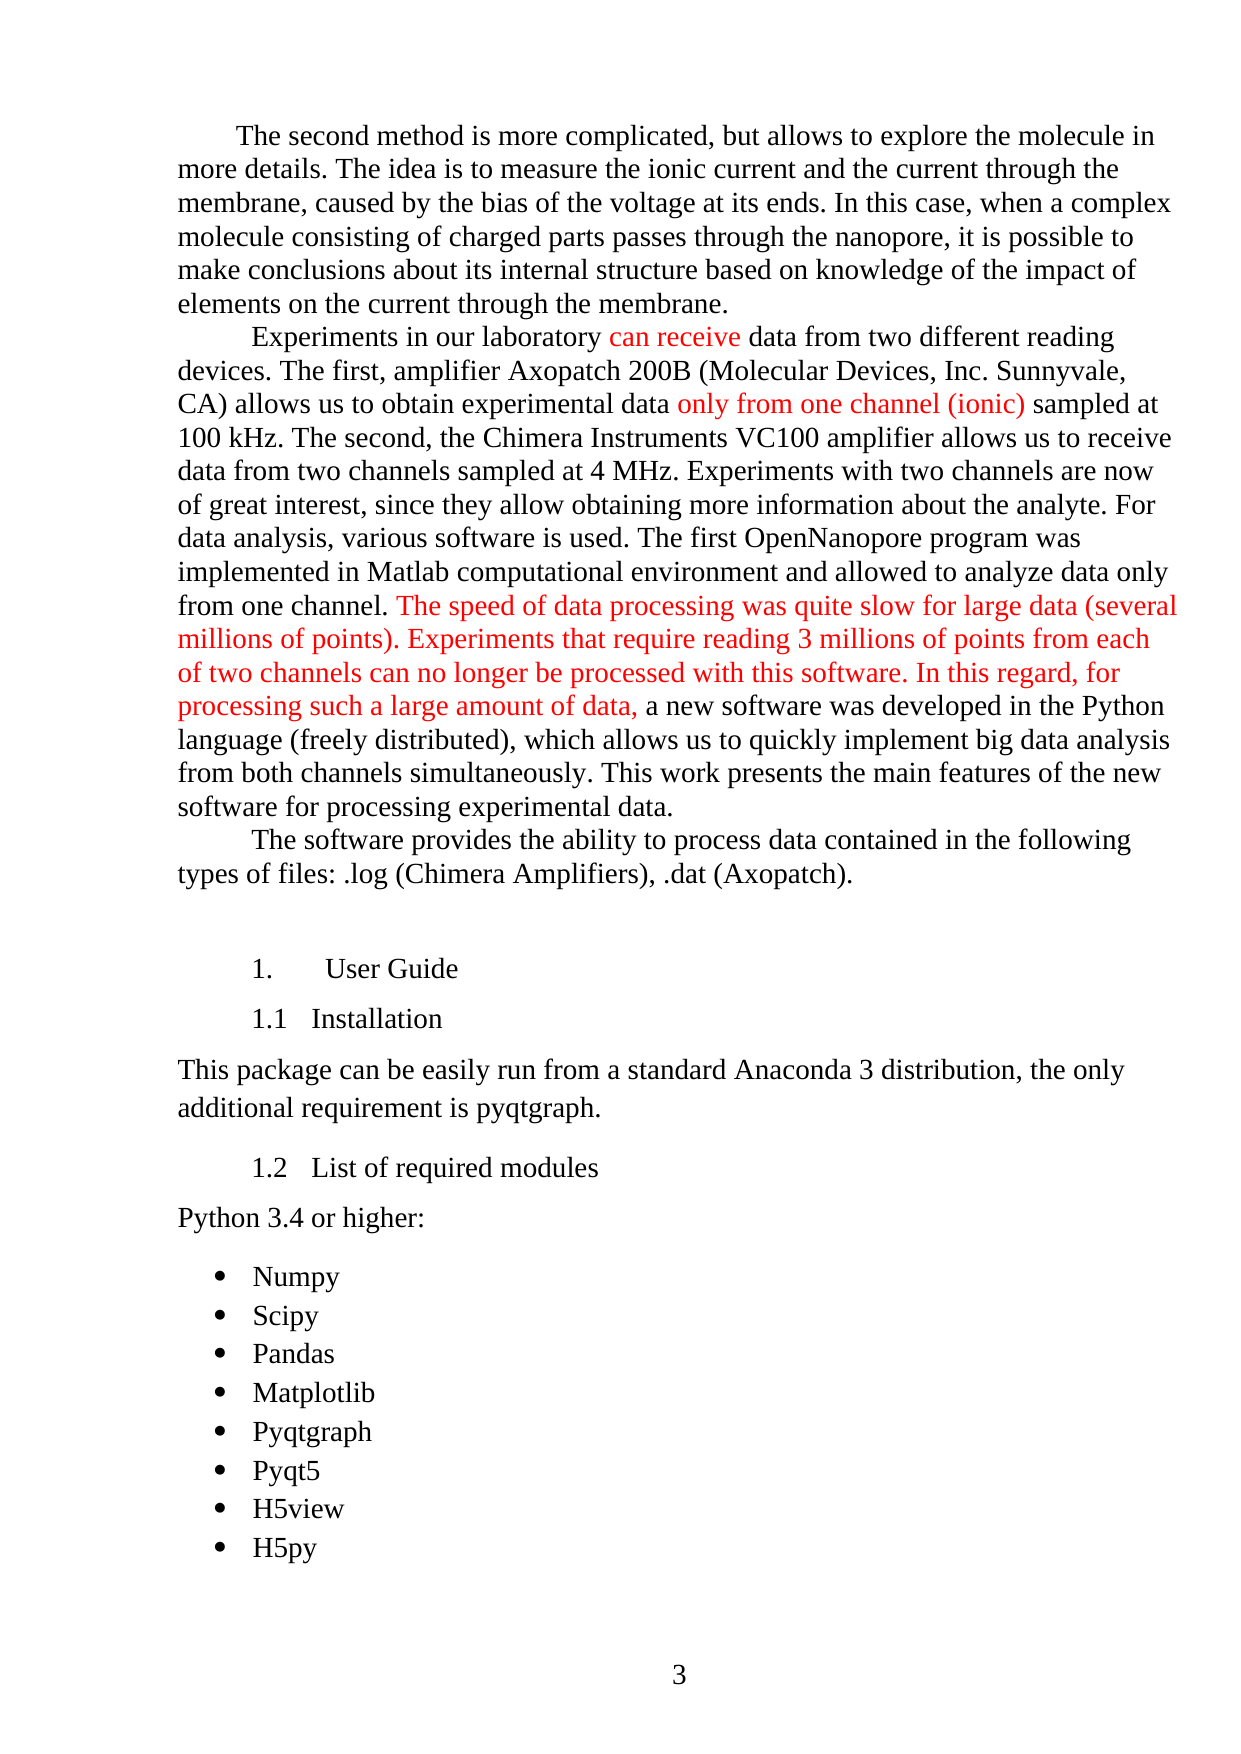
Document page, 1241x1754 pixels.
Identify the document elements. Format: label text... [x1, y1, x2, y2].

text Experiments in our laboratory can receive data from two different reading devices. The first, amplifier Axopatch 200B (Molecular Devices, Inc. Sunnyvale, CA) allows us to obtain experimental data only from one channel (ionic) sampled at 100 kHz. The second, the Chimera Instruments VC100 amplifier allows us to receive data from two channels sampled at 4 MHz. Experiments with two channels are now of great interest, since they allow obtaining more information about the analyte. For data analysis, various software is used. The first OpenNanopore program was implemented in Matlab computational environment and allowed to analyze data only from one channel. The speed of data processing was quite slow for large data (several millions of points). Experiments that require reading 3 millions of points from each of two channels can no longer be processed with this software. In this regard, for processing such a large amount of data, a new software was developed in the Python language (freely distributed), which allows us to quickly implement big data analysis from both channels simultaneously. This work presents the main features of the new software for processing experimental data. [177, 319, 1181, 822]
list Matplotlib [215, 1375, 1181, 1409]
list Pandas [215, 1337, 1181, 1370]
list Pyqt5 [215, 1453, 1181, 1486]
subtitle List of required modules [251, 1150, 1181, 1183]
text This package can be easily run from a standard Anaconda 3 distribution, the only additional requirement is pyqtgraph. [177, 1052, 1181, 1124]
text The software provides the ability to process data contained in the following types of files: .log (Chimera Amplifiers), .dat (Axopatch). [177, 822, 1181, 889]
text The second method is more complicated, but allows to explore the molecule in more details. The idea is to measure the ionic current and the current through the membrane, caused by the bias of the voltage at its ends. In this case, when a complex molecule consisting of charged parts passes through the nanopore, it is possible to make conclusions about its internal structure based on knowledge of the impact of elements on the current through the membrane. [177, 118, 1181, 319]
list H5view [215, 1491, 1181, 1525]
list Numpy [215, 1259, 1181, 1293]
list Scipy [215, 1298, 1181, 1332]
subtitle Installation [251, 1001, 1181, 1035]
list H5py [215, 1530, 1181, 1563]
text Python 3.4 or higher: [177, 1200, 1181, 1233]
subtitle User Guide [251, 951, 1181, 985]
list Pyqtgraph [215, 1414, 1181, 1448]
